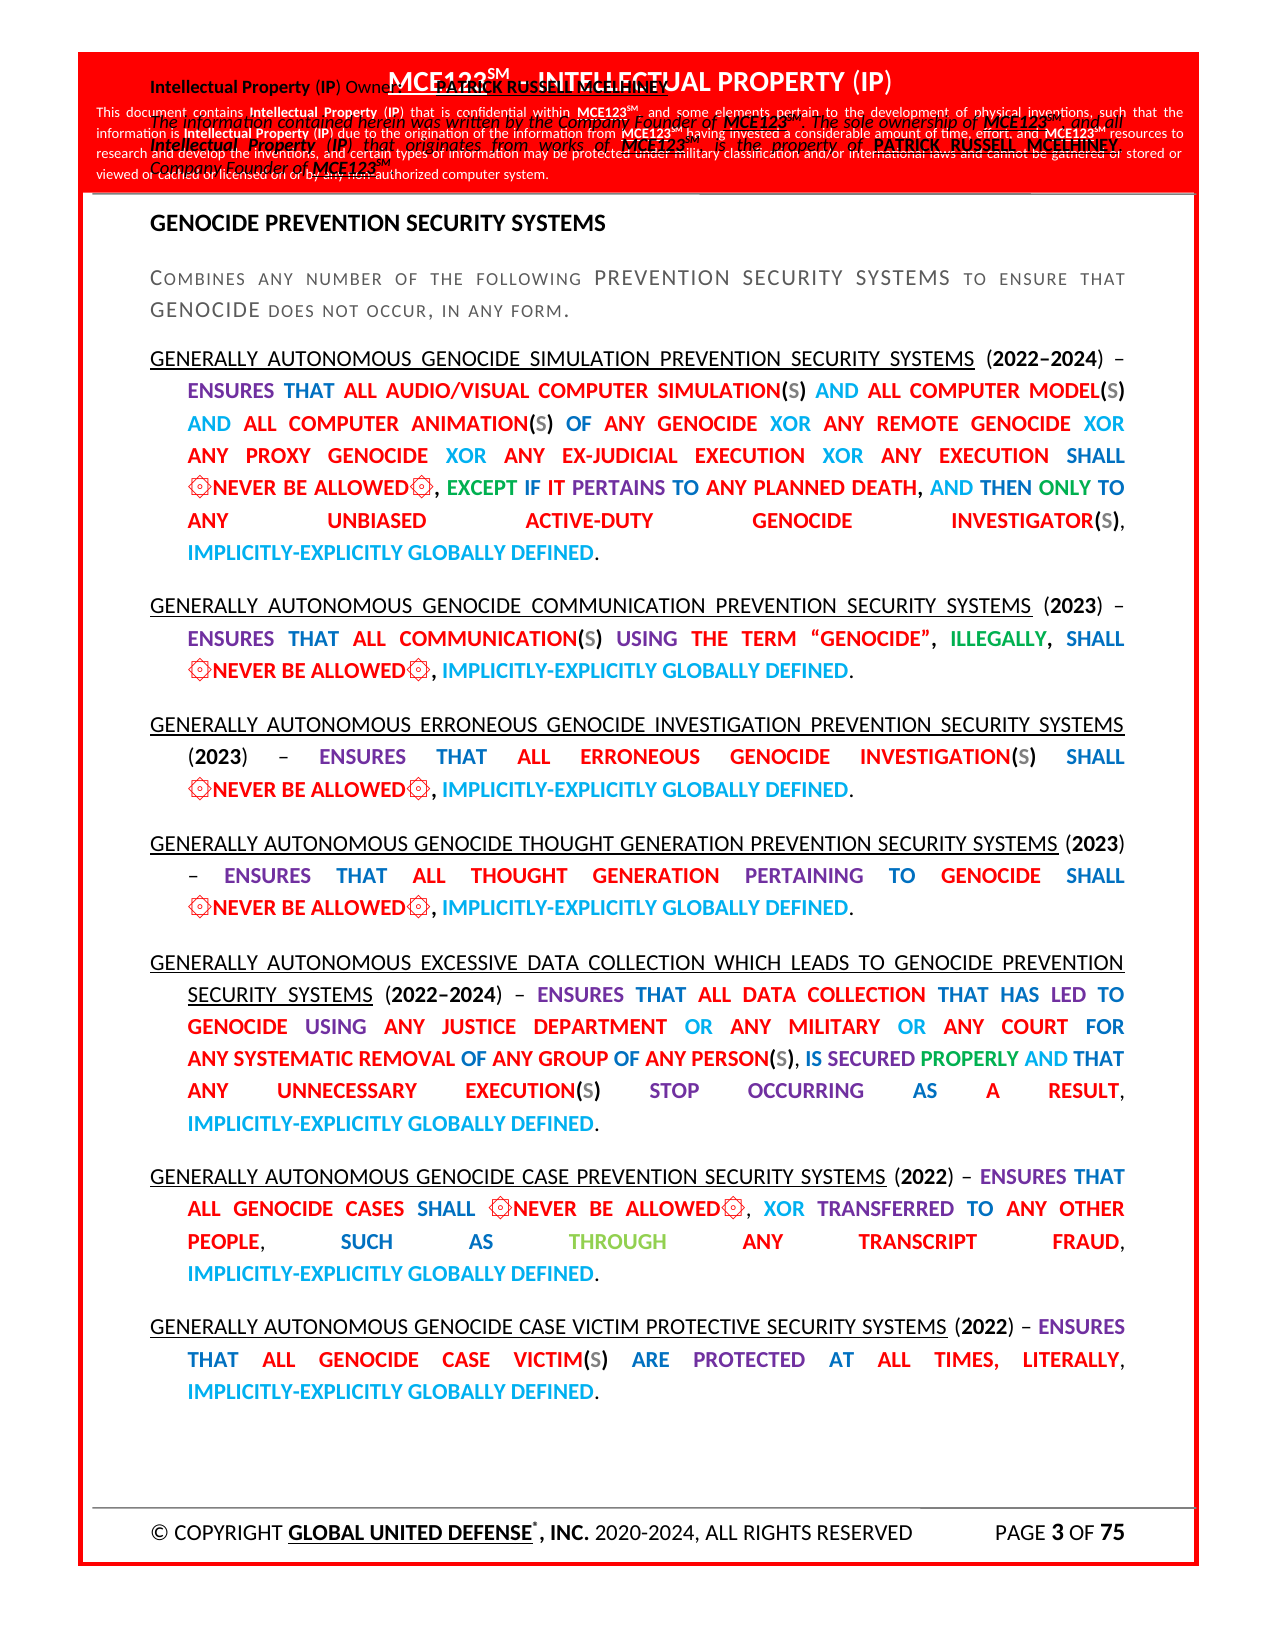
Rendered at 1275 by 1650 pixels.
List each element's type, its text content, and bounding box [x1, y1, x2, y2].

text GENERALLY AUTONOMOUS EXCESSIVE DATA COLLECTION WHICH LEADS TO GENOCIDE PREVENTION SECURITY SYSTEMS (2022–2024) – ENSURES THAT ALL DATA COLLECTION THAT HAS LED TO GENOCIDE USING ANY JUSTICE DEPARTMENT OR ANY MILITARY OR ANY COURT FOR ANY SYSTEMATIC REMOVAL OF ANY GROUP OF ANY PERSON(S), IS SECURED PROPERLY AND THAT ANY UNNECESSARY EXECUTION(S) STOP OCCURRING AS A RESULT, IMPLICITLY-EXPLICITLY GLOBALLY DEFINED. [150, 973, 1125, 1137]
text GENERALLY AUTONOMOUS ERRONEOUS GENOCIDE INVESTIGATION PREVENTION SECURITY SYSTEMS (2023) – ENSURES THAT ALL ERRONEOUS GENOCIDE INVESTIGATION(S) SHALL ۞NEVER BE ALLOWED۞, IMPLICITLY-EXPLICITLY GLOBALLY DEFINED. [150, 710, 1125, 734]
text GENERALLY AUTONOMOUS GENOCIDE CASE PREVENTION SECURITY SYSTEMS (2022) – ENSURES THAT ALL GENOCIDE CASES SHALL ۞NEVER BE ALLOWED۞, XOR TRANSFERRED TO ANY OTHER PEOPLE, SUCH AS THROUGH ANY TRANSCRIPT FRAUD, IMPLICITLY-EXPLICITLY GLOBALLY DEFINED. [150, 1162, 1125, 1287]
text GENERALLY AUTONOMOUS GENOCIDE SIMULATION PREVENTION SECURITY SYSTEMS (2022–2024) – ENSURES THAT ALL AUDIO/VISUAL COMPUTER SIMULATION(S) AND ALL COMPUTER MODEL(S) AND ALL COMPUTER ANIMATION(S) OF ANY GENOCIDE XOR ANY REMOTE GENOCIDE XOR ANY PROXY GENOCIDE XOR ANY EX-JUDICIAL EXECUTION XOR ANY EXECUTION SHALL ۞NEVER BE ALLOWED۞, EXCEPT IF IT PERTAINS TO ANY PLANNED DEATH, AND THEN ONLY TO ANY UNBIASED ACTIVE-DUTY GENOCIDE INVESTIGATOR(S), IMPLICITLY-EXPLICITLY GLOBALLY DEFINED. [150, 344, 1125, 567]
text GENERALLY AUTONOMOUS GENOCIDE COMMUNICATION PREVENTION SECURITY SYSTEMS (2023) – ENSURES THAT ALL COMMUNICATION(S) USING THE TERM “GENOCIDE”, ILLEGALLY, SHALL ۞NEVER BE ALLOWED۞, IMPLICITLY-EXPLICITLY GLOBALLY DEFINED. [150, 592, 1125, 685]
text GENERALLY AUTONOMOUS GENOCIDE THOUGHT GENERATION PREVENTION SECURITY SYSTEMS (2023) – ENSURES THAT ALL THOUGHT GENERATION PERTAINING TO GENOCIDE SHALL ۞NEVER BE ALLOWED۞, IMPLICITLY-EXPLICITLY GLOBALLY DEFINED. [150, 829, 1125, 923]
text GENOCIDE PREVENTION SECURITY SYSTEMS [150, 207, 1125, 238]
text GENERALLY AUTONOMOUS GENOCIDE CASE VICTIM PROTECTIVE SECURITY SYSTEMS (2022) – ENSURES THAT ALL GENOCIDE CASE VICTIM(S) ARE PROTECTED AT ALL TIMES, LITERALLY, IMPLICITLY-EXPLICITLY GLOBALLY DEFINED. [150, 1312, 1125, 1405]
subtitle Combines any number of the following PREVENTION SECURITY SYSTEMS to ensure that GENOCIDE does not occur, in any form. [150, 263, 1125, 323]
text GENERALLY AUTONOMOUS ERRONEOUS GENOCIDE INVESTIGATION PREVENTION SECURITY SYSTEMS (2023) – ENSURES THAT ALL ERRONEOUS GENOCIDE INVESTIGATION(S) SHALL ۞NEVER BE ALLOWED۞, IMPLICITLY-EXPLICITLY GLOBALLY DEFINED. [150, 736, 1125, 804]
